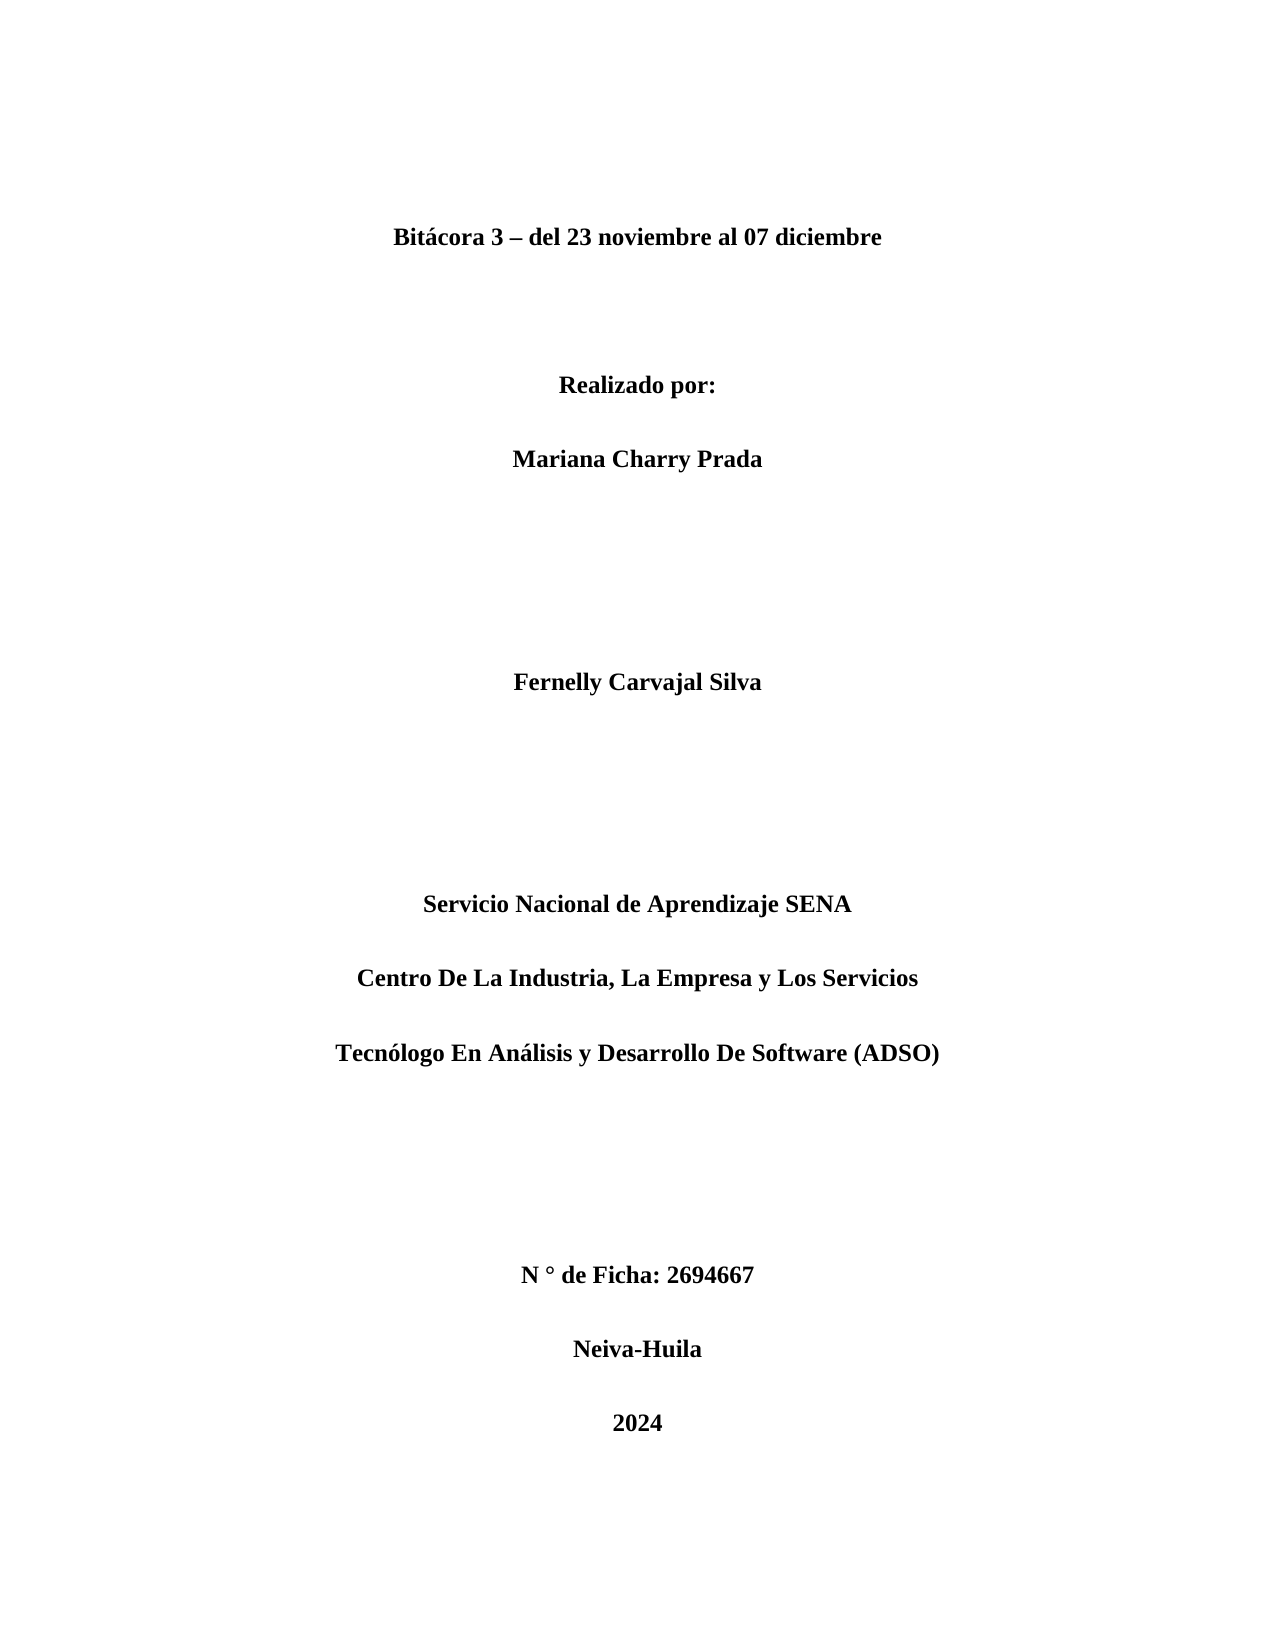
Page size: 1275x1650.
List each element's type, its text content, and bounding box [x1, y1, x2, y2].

text Tecnólogo En Análisis y Desarrollo De Software (ADSO) [177, 1038, 1098, 1066]
text Servicio Nacional de Aprendizaje SENA [177, 889, 1098, 918]
text Centro De La Industria, La Empresa y Los Servicios [177, 963, 1098, 992]
text Bitácora 3 – del 23 noviembre al 07 diciembre [177, 222, 1098, 251]
text Neiva-Huila [177, 1334, 1098, 1363]
text N ° de Ficha: 2694667 [177, 1260, 1098, 1289]
text Fernelly Carvajal Silva [177, 667, 1098, 696]
text 2024 [177, 1408, 1098, 1437]
text Mariana Charry Prada [177, 444, 1098, 473]
text Realizado por: [177, 370, 1098, 399]
